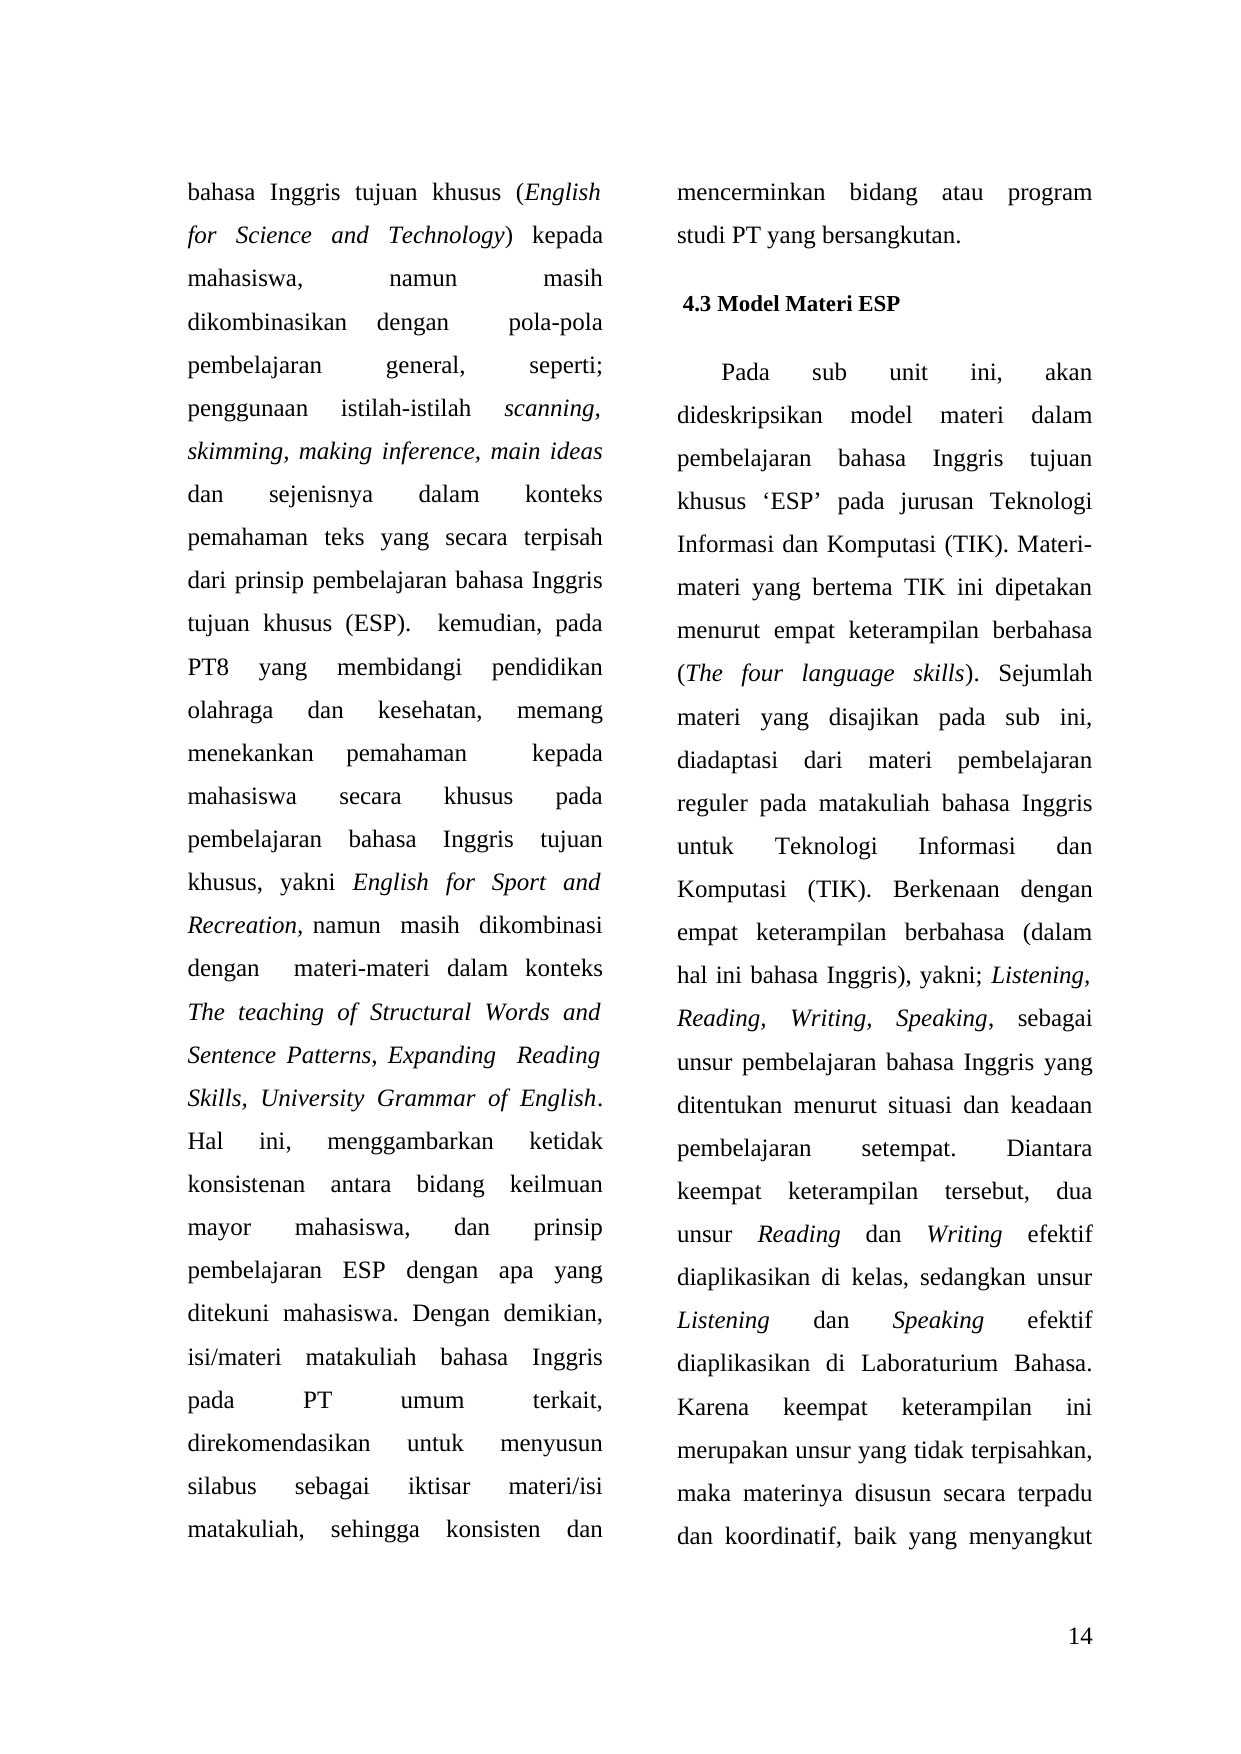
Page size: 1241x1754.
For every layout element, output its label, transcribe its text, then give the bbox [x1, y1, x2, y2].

text 4.3 Model Materi ESP [677, 290, 1093, 316]
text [677, 177, 1093, 249]
